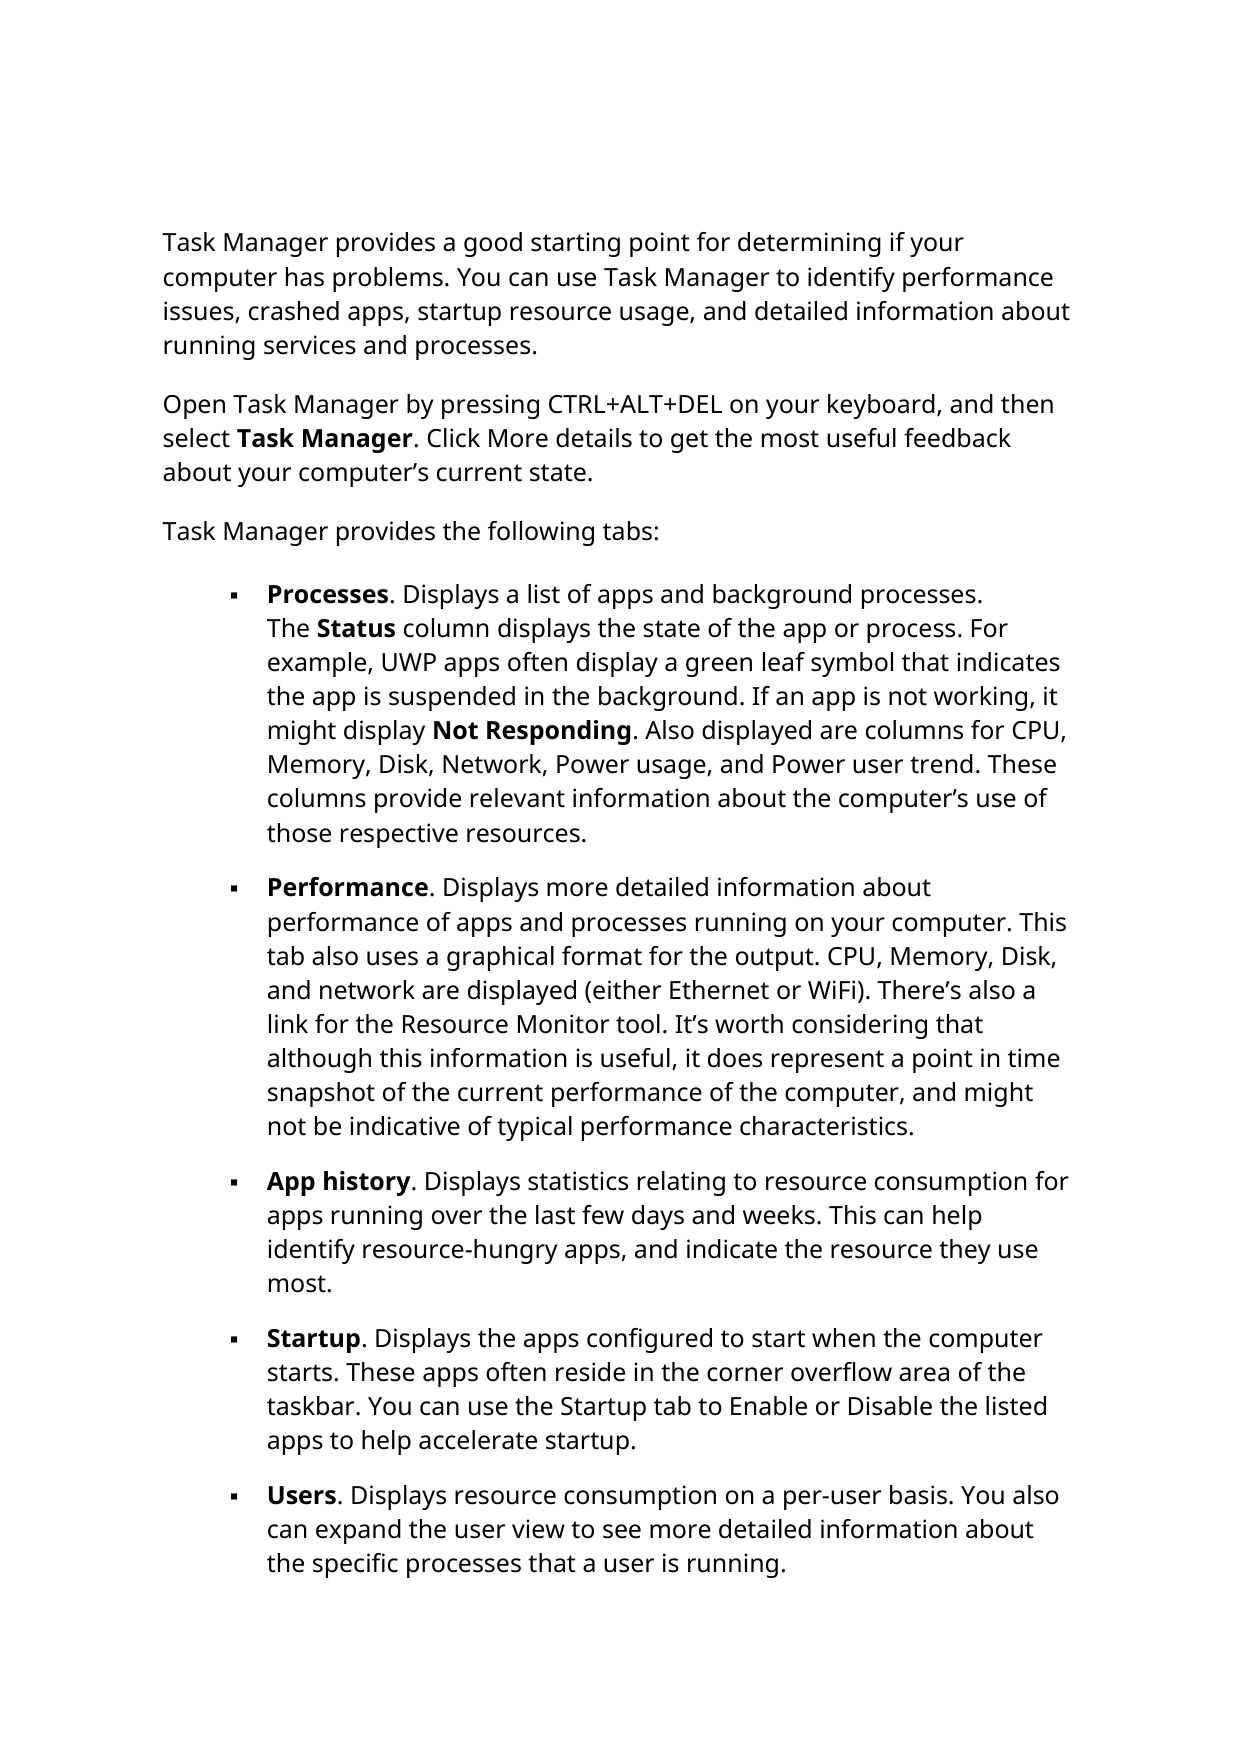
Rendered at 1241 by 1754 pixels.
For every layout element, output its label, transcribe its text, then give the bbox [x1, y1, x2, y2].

list Users. Displays resource consumption on a per-user basis. You also can expand the user view to see more detailed information about the specific processes that a user is running. [229, 1478, 1078, 1580]
list App history. Displays statistics relating to resource consumption for apps running over the last few days and weeks. This can help identify resource-hungry apps, and indicate the resource they use most. [229, 1163, 1078, 1300]
text Task Manager provides the following tabs: [162, 513, 1078, 548]
list Performance. Displays more detailed information about performance of apps and processes running on your computer. This tab also uses a graphical format for the output. CPU, Memory, Disk, and network are displayed (either Ethernet or WiFi). There’s also a link for the Resource Monitor tool. It’s worth considering that although this information is useful, it does represent a point in time snapshot of the current performance of the computer, and might not be indicative of typical performance characteristics. [229, 870, 1078, 1143]
list Processes. Displays a list of apps and background processes. The Status column displays the state of the app or process. For example, UWP apps often display a green leaf symbol that indicates the app is suspended in the background. If an app is not working, it might display Not Responding. Also displayed are columns for CPU, Memory, Disk, Network, Power usage, and Power user trend. These columns provide relevant information about the computer’s use of those respective resources. [229, 577, 1078, 849]
text Open Task Manager by pressing CTRL+ALT+DEL on your keyboard, and then select Task Manager. Click More details to get the most useful feedback about your computer’s current state. [162, 386, 1078, 488]
list Startup. Displays the apps configured to start when the computer starts. These apps often reside in the corner overflow area of the taskbar. You can use the Startup tab to Enable or Disable the listed apps to help accelerate startup. [229, 1321, 1078, 1457]
text Task Manager provides a good starting point for determining if your computer has problems. You can use Task Manager to identify performance issues, crashed apps, startup resource usage, and detailed information about running services and processes. [162, 225, 1078, 361]
